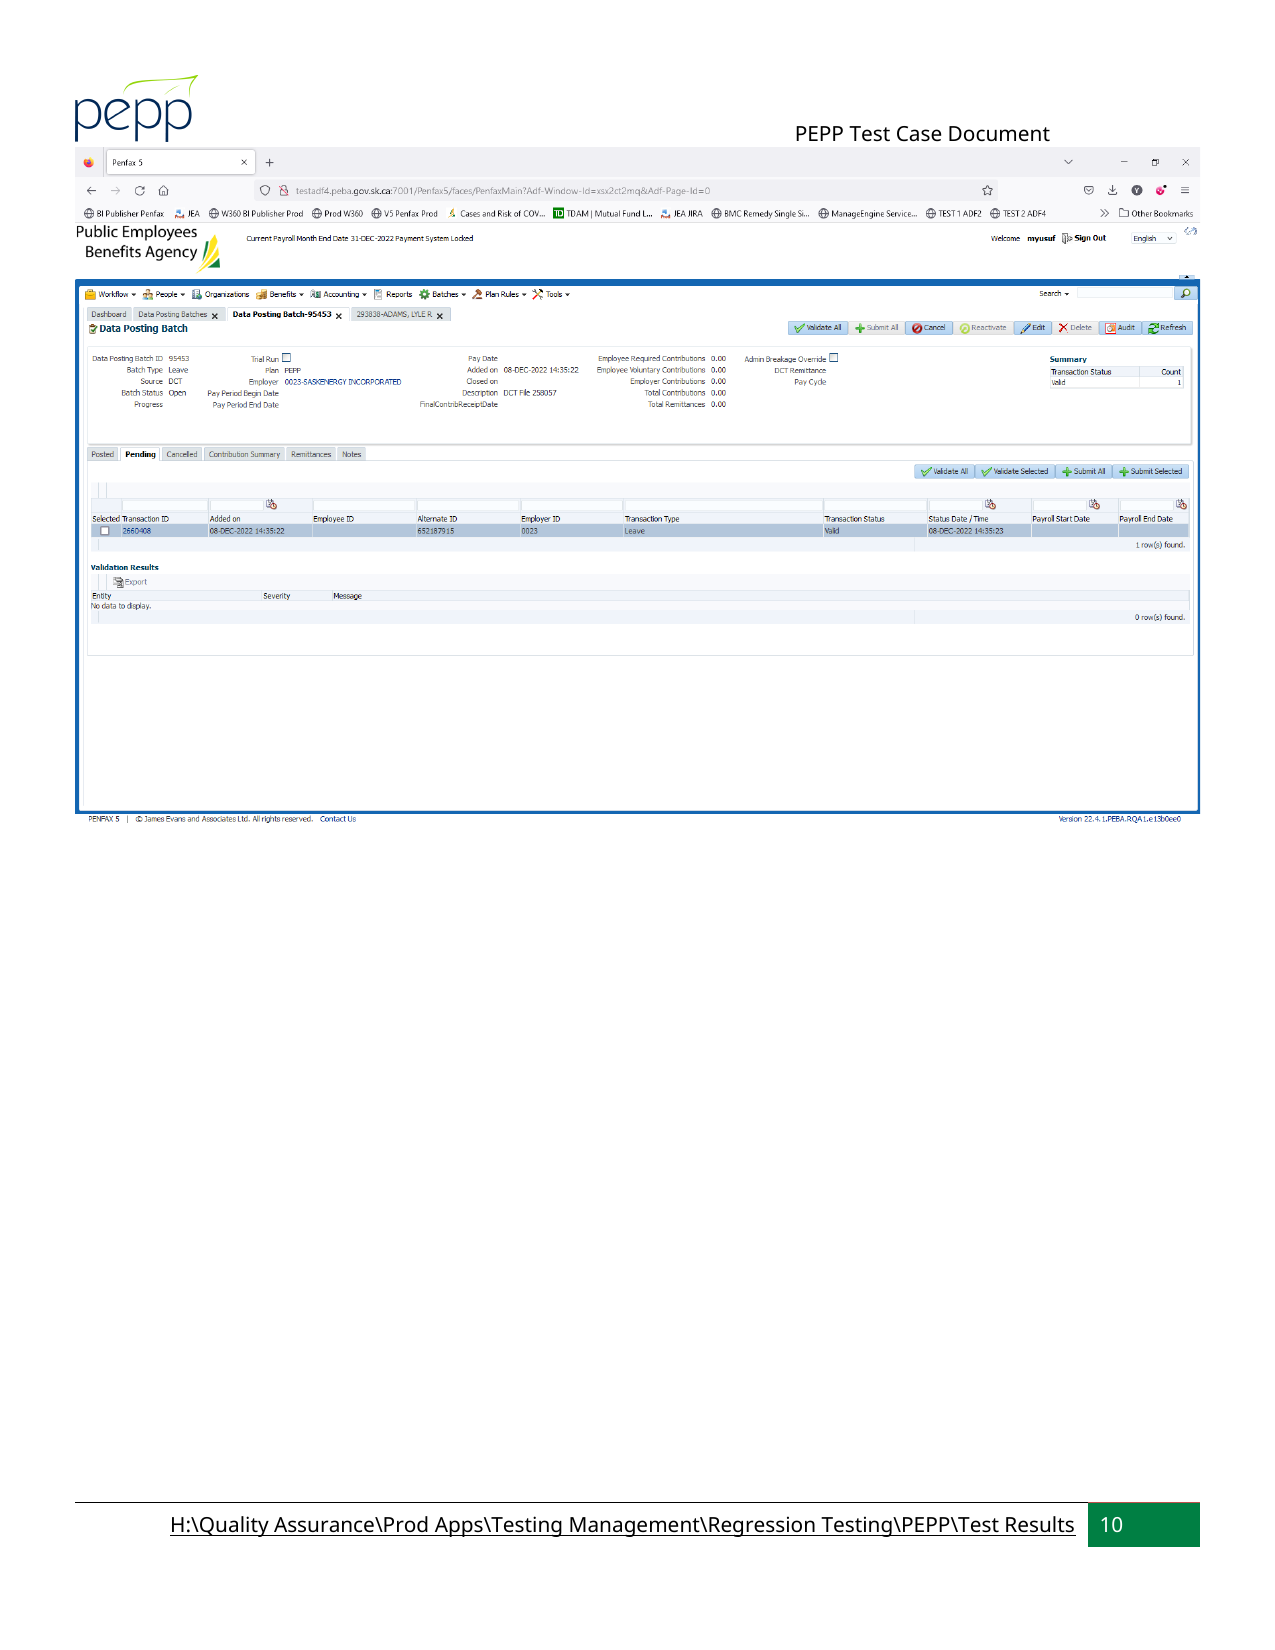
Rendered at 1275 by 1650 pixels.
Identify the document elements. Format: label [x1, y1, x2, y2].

picture [75, 147, 1200, 824]
picture [75, 75, 199, 142]
